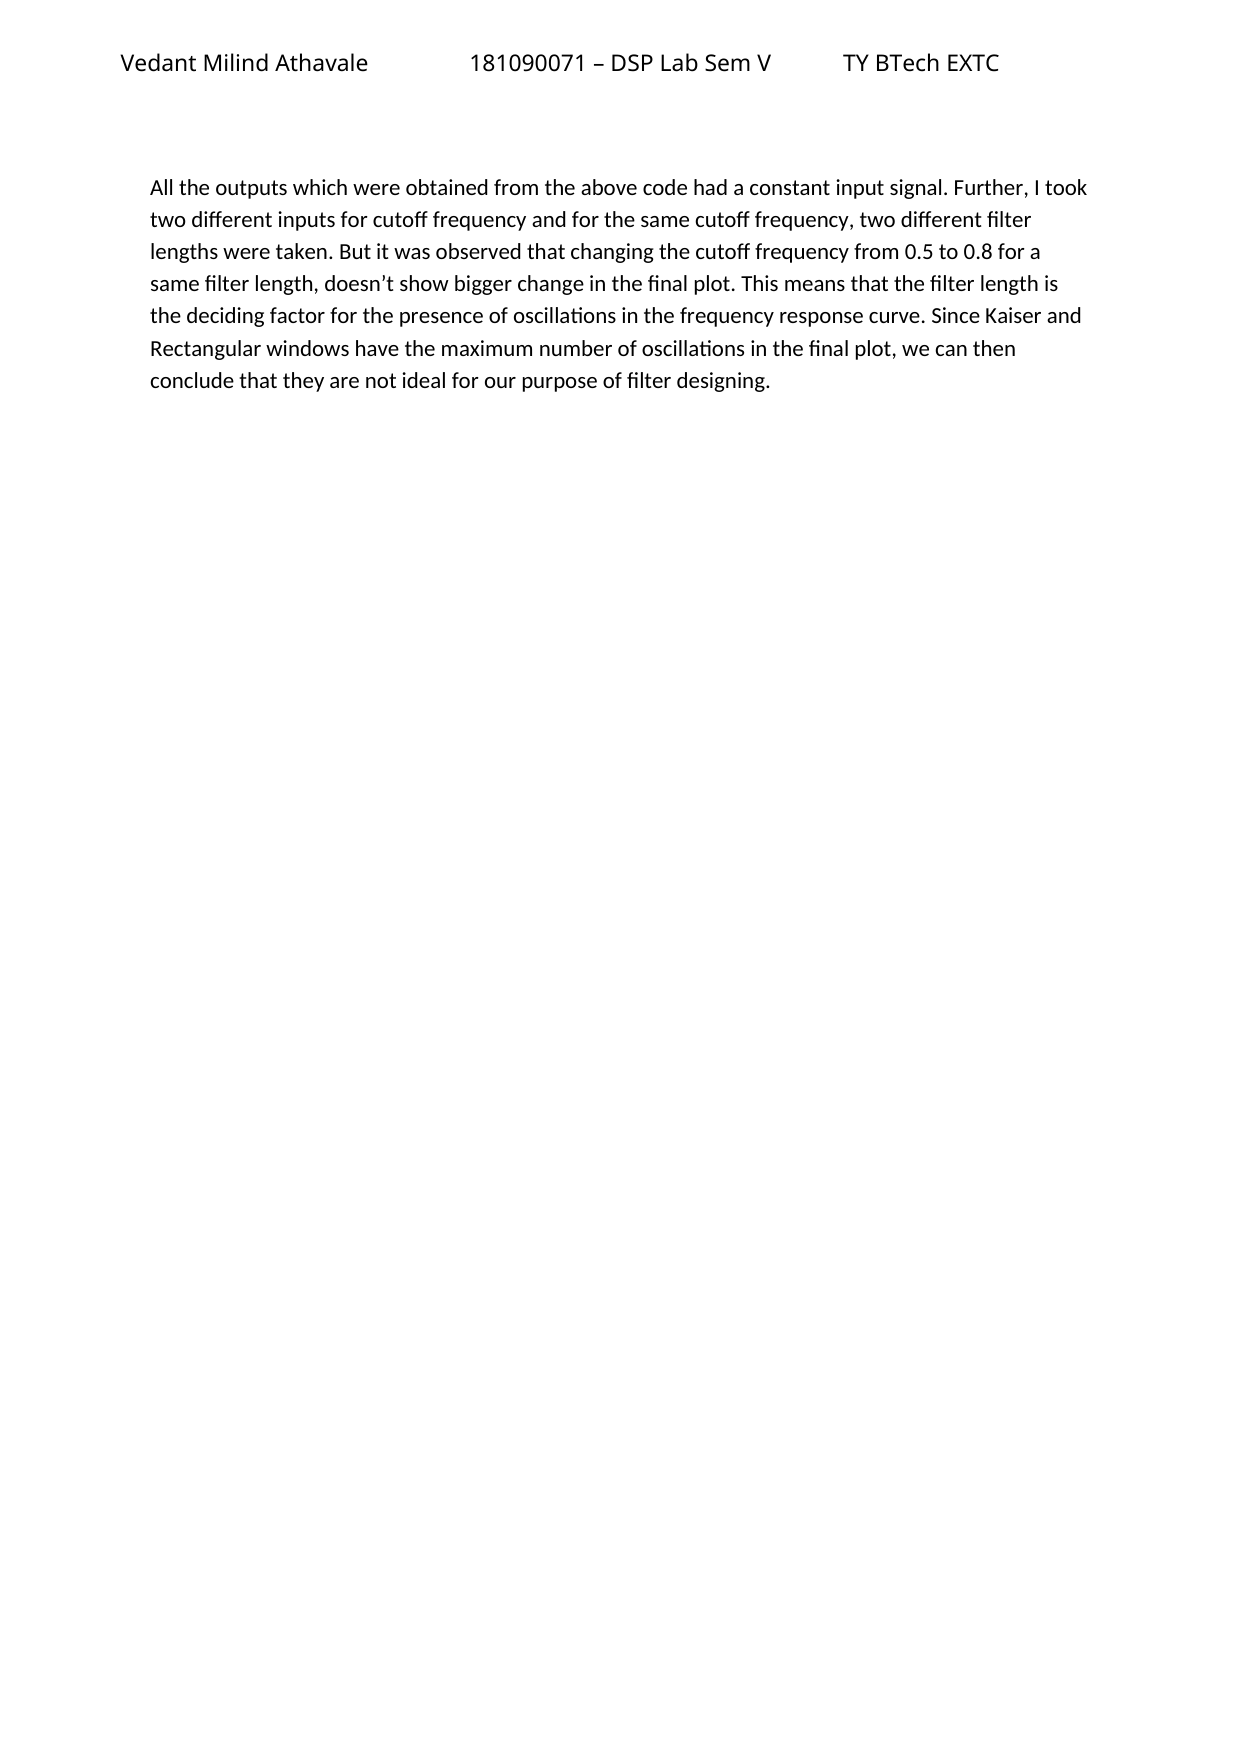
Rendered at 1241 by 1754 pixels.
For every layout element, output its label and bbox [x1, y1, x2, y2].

text [150, 133, 1090, 394]
